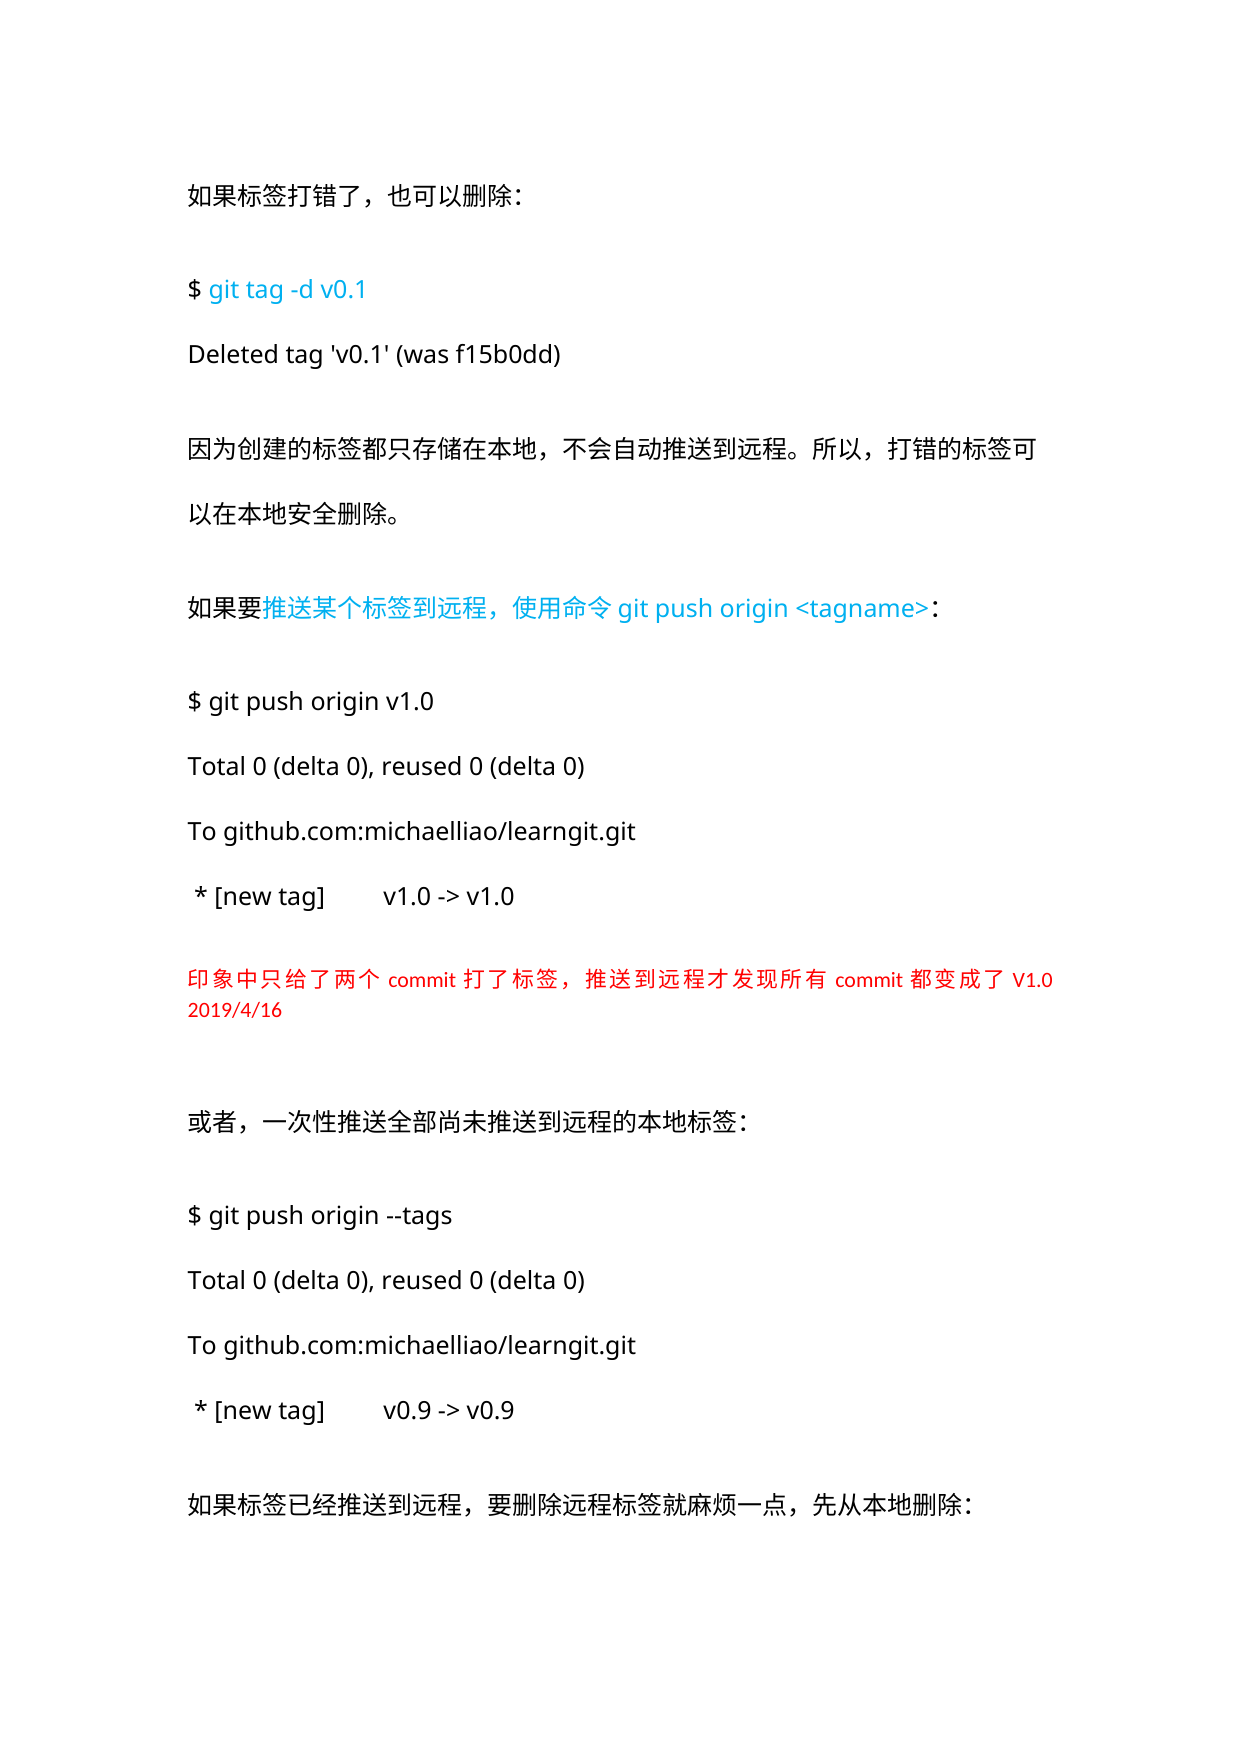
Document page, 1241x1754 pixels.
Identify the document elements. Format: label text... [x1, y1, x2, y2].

text To github.com:michaelliao/learngit.git [187, 799, 1053, 864]
text Deleted tag 'v0.1' (was f15b0dd) [187, 321, 1053, 386]
text 印象中只给了两个commit打了标签，推送到远程才发现所有commit都变成了V1.0 2019/4/16 [187, 961, 1053, 1026]
text 或者，一次性推送全部尚未推送到远程的本地标签： [187, 1088, 1053, 1153]
text 如果标签打错了，也可以删除： [187, 162, 1053, 227]
text 因为创建的标签都只存储在本地，不会自动推送到远程。所以，打错的标签可以在本地安全删除。 [187, 415, 1053, 545]
text 如果标签已经推送到远程，要删除远程标签就麻烦一点，先从本地删除： [187, 1471, 1053, 1536]
text * [new tag] v0.9 -> v0.9 [187, 1377, 1053, 1442]
text $ git push origin --tags [187, 1182, 1053, 1247]
text Total 0 (delta 0), reused 0 (delta 0) [187, 734, 1053, 799]
text * [new tag] v1.0 -> v1.0 [187, 864, 1053, 929]
text $ git push origin v1.0 [187, 669, 1053, 734]
text $ git tag -d v0.1 [187, 256, 1053, 321]
text 如果要推送某个标签到远程，使用命令git push origin <tagname>： [187, 574, 1053, 639]
text Total 0 (delta 0), reused 0 (delta 0) [187, 1247, 1053, 1312]
text To github.com:michaelliao/learngit.git [187, 1312, 1053, 1377]
